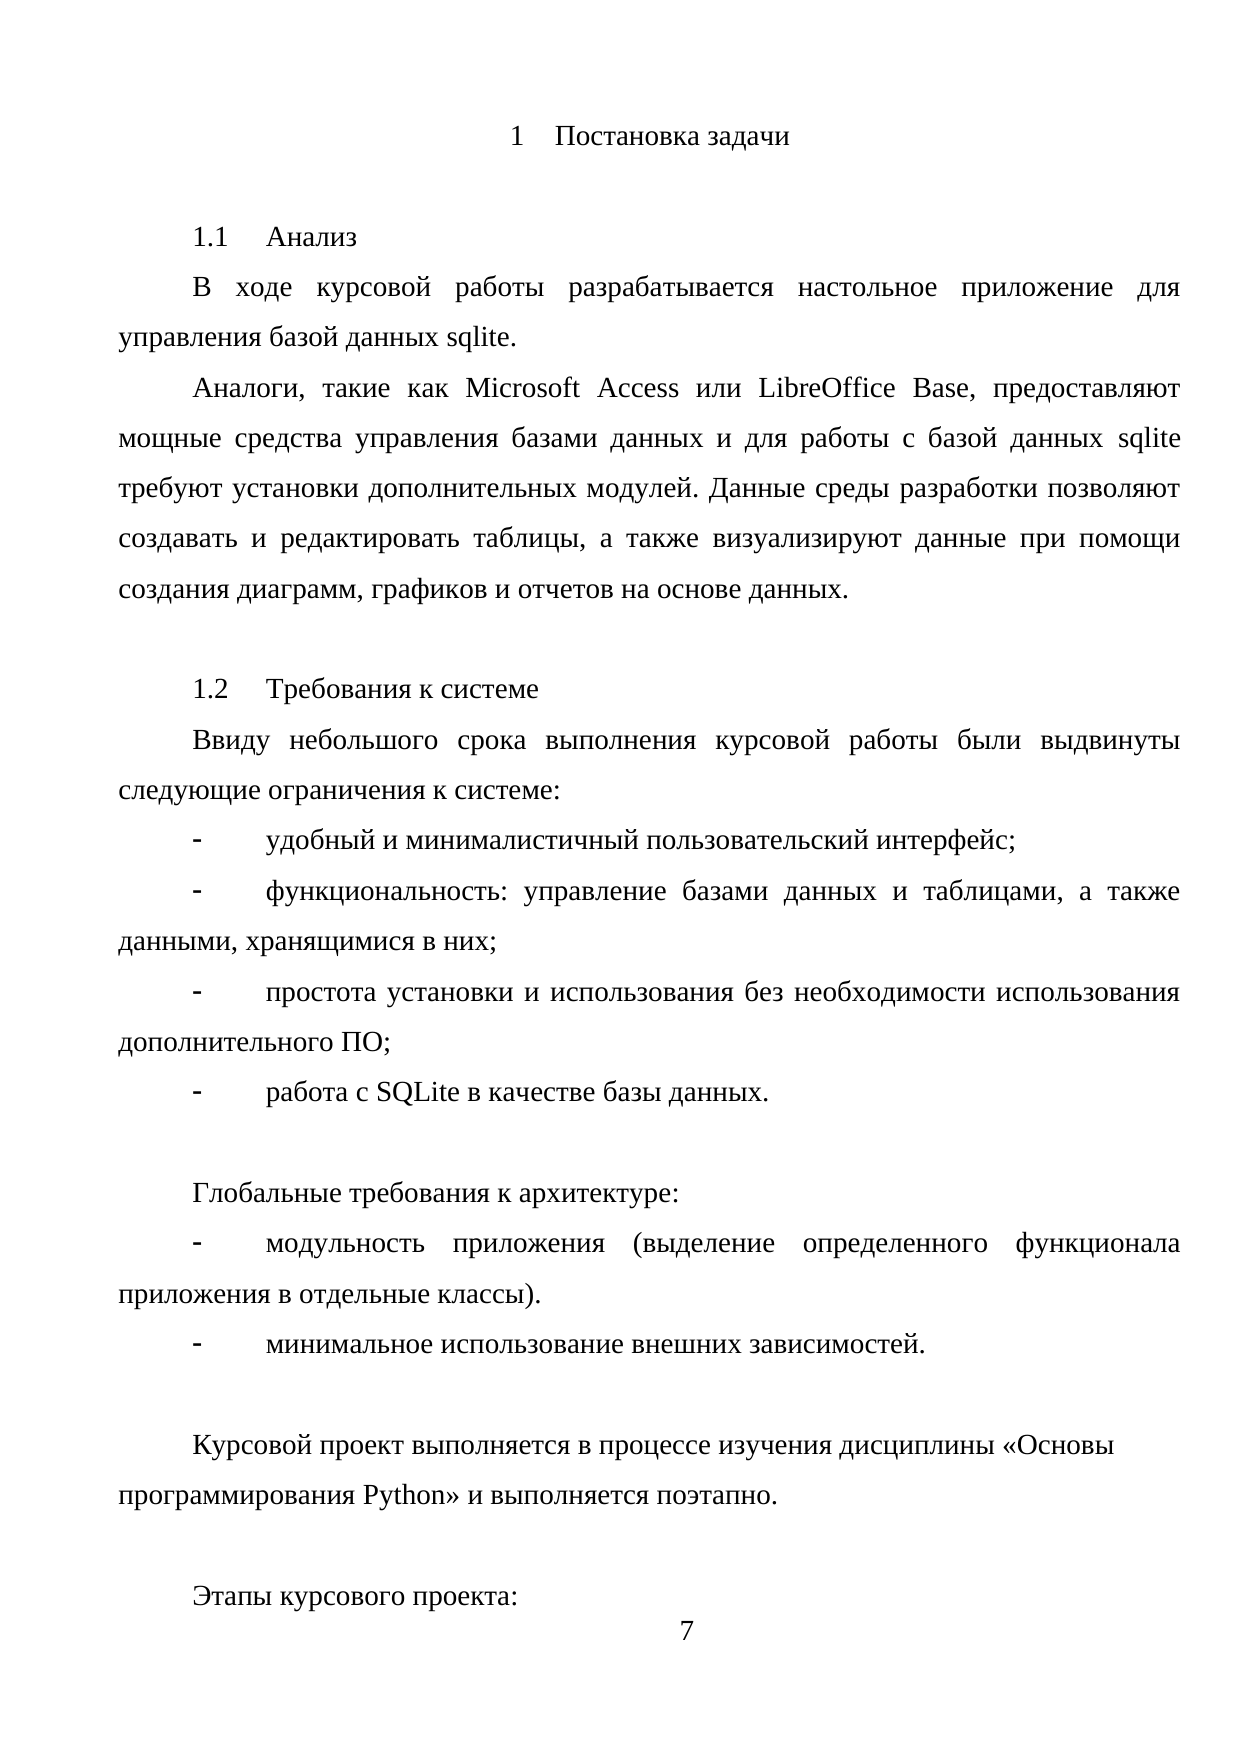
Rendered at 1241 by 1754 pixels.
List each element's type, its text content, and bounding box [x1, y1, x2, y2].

list простота установки и использования без необходимости использования дополнительного ПО; [118, 974, 1181, 1058]
subtitle Требования к системе [118, 672, 1181, 705]
list функциональность: управление базами данных и таблицами, а также данными, хранящимися в них; [118, 873, 1181, 957]
text Курсовой проект выполняется в процессе изучения дисциплины «Основы программирования Python» и выполняется поэтапно. [118, 1427, 1181, 1511]
subtitle Анализ [118, 219, 1181, 252]
list минимальное использование внешних зависимостей. [118, 1326, 1181, 1360]
text Этапы курсового проекта: [118, 1578, 1181, 1611]
list работа с SQLite в качестве базы данных. [118, 1074, 1181, 1108]
text В ходе курсовой работы разрабатывается настольное приложение для управления базой данных sqlite. [118, 269, 1181, 353]
text Аналоги, такие как Microsoft Access или LibreOffice Base, предоставляют мощные средства управления базами данных и для работы с базой данных sqlite требуют установки дополнительных модулей. Данные среды разработки позволяют создавать и редактировать таблицы, а также визуализируют данные при помощи создания диаграмм, графиков и отчетов на основе данных. [118, 370, 1181, 604]
list удобный и минималистичный пользовательский интерфейс; [118, 822, 1181, 856]
text Ввиду небольшого срока выполнения курсовой работы были выдвинуты следующие ограничения к системе: [118, 722, 1181, 806]
list модульность приложения (выделение определенного функционала приложения в отдельные классы). [118, 1225, 1181, 1309]
subtitle Постановка задачи [118, 118, 1181, 152]
list Глобальные требования к архитектуре: [192, 1175, 1181, 1209]
